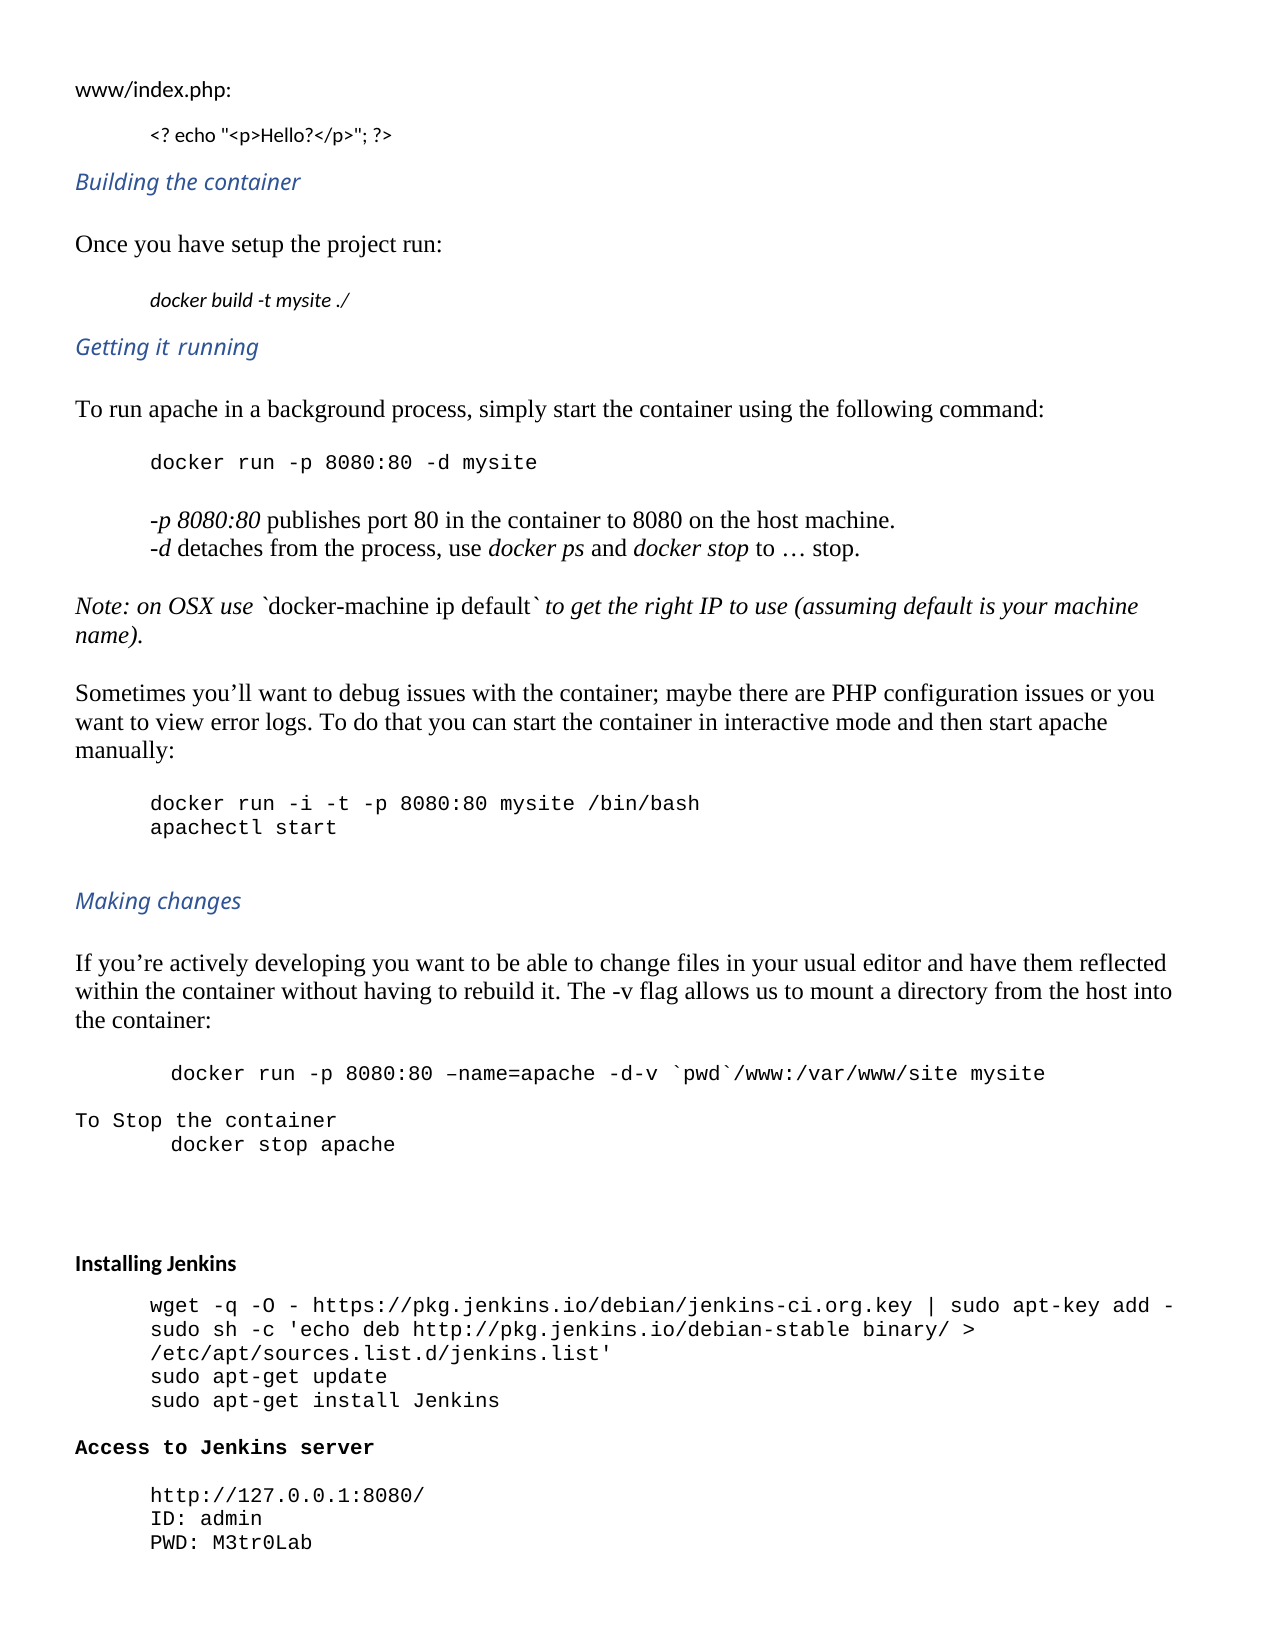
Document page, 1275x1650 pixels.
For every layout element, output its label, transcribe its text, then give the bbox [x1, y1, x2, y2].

text docker stop apache [75, 1134, 1200, 1158]
text ID: admin [150, 1508, 1200, 1532]
text To run apache in a background process, simply start the container using the following command: [75, 394, 1200, 423]
text www/index.php: [75, 75, 1200, 103]
text Once you have setup the project run: [75, 229, 1200, 258]
text <? echo "<p>Hello?</p>"; ?> [75, 122, 1200, 147]
text sudo apt-get install Jenkins [150, 1390, 1200, 1414]
text PWD: M3tr0Lab [150, 1532, 1200, 1556]
text Sometimes you’ll want to debug issues with the container; maybe there are PHP configuration issues or you want to view error logs. To do that you can start the container in interactive mode and then start apache manually: [75, 678, 1200, 764]
text docker run -p 8080:80 –name=apache -d-v `pwd`/www:/var/www/site mysite [75, 1063, 1200, 1087]
text If you’re actively developing you want to be able to change files in your usual editor and have them reflected within the container without having to rebuild it. The -v flag allows us to mount a directory from the host into the container: [75, 948, 1200, 1034]
subtitle Getting it running [75, 331, 1200, 362]
text Installing Jenkins [75, 1249, 1200, 1277]
text Access to Jenkins server [75, 1437, 1200, 1461]
text docker build -t mysite ./ [75, 287, 1200, 312]
text wget -q -O - https://pkg.jenkins.io/debian/jenkins-ci.org.key | sudo apt-key add - [150, 1296, 1200, 1319]
subtitle Building the container [75, 166, 1200, 197]
subtitle Making changes [75, 885, 1200, 916]
text -p 8080:80 publishes port 80 in the container to 8080 on the host machine. -d detaches from the process, use docker ps and docker stop to … stop. [150, 505, 1200, 562]
text Note: on OSX use `docker-machine ip default` to get the right IP to use (assuming default is your machine name). [75, 591, 1200, 649]
text sudo sh -c 'echo deb http://pkg.jenkins.io/debian-stable binary/ > /etc/apt/sources.list.d/jenkins.list' [150, 1319, 1200, 1366]
text To Stop the container [75, 1110, 1200, 1134]
text sudo apt-get update [150, 1366, 1200, 1390]
text http://127.0.0.1:8080/ [150, 1485, 1200, 1508]
text docker run -p 8080:80 -d mysite [150, 452, 1200, 476]
text docker run -i -t -p 8080:80 mysite /bin/bash apachectl start [150, 793, 1200, 841]
